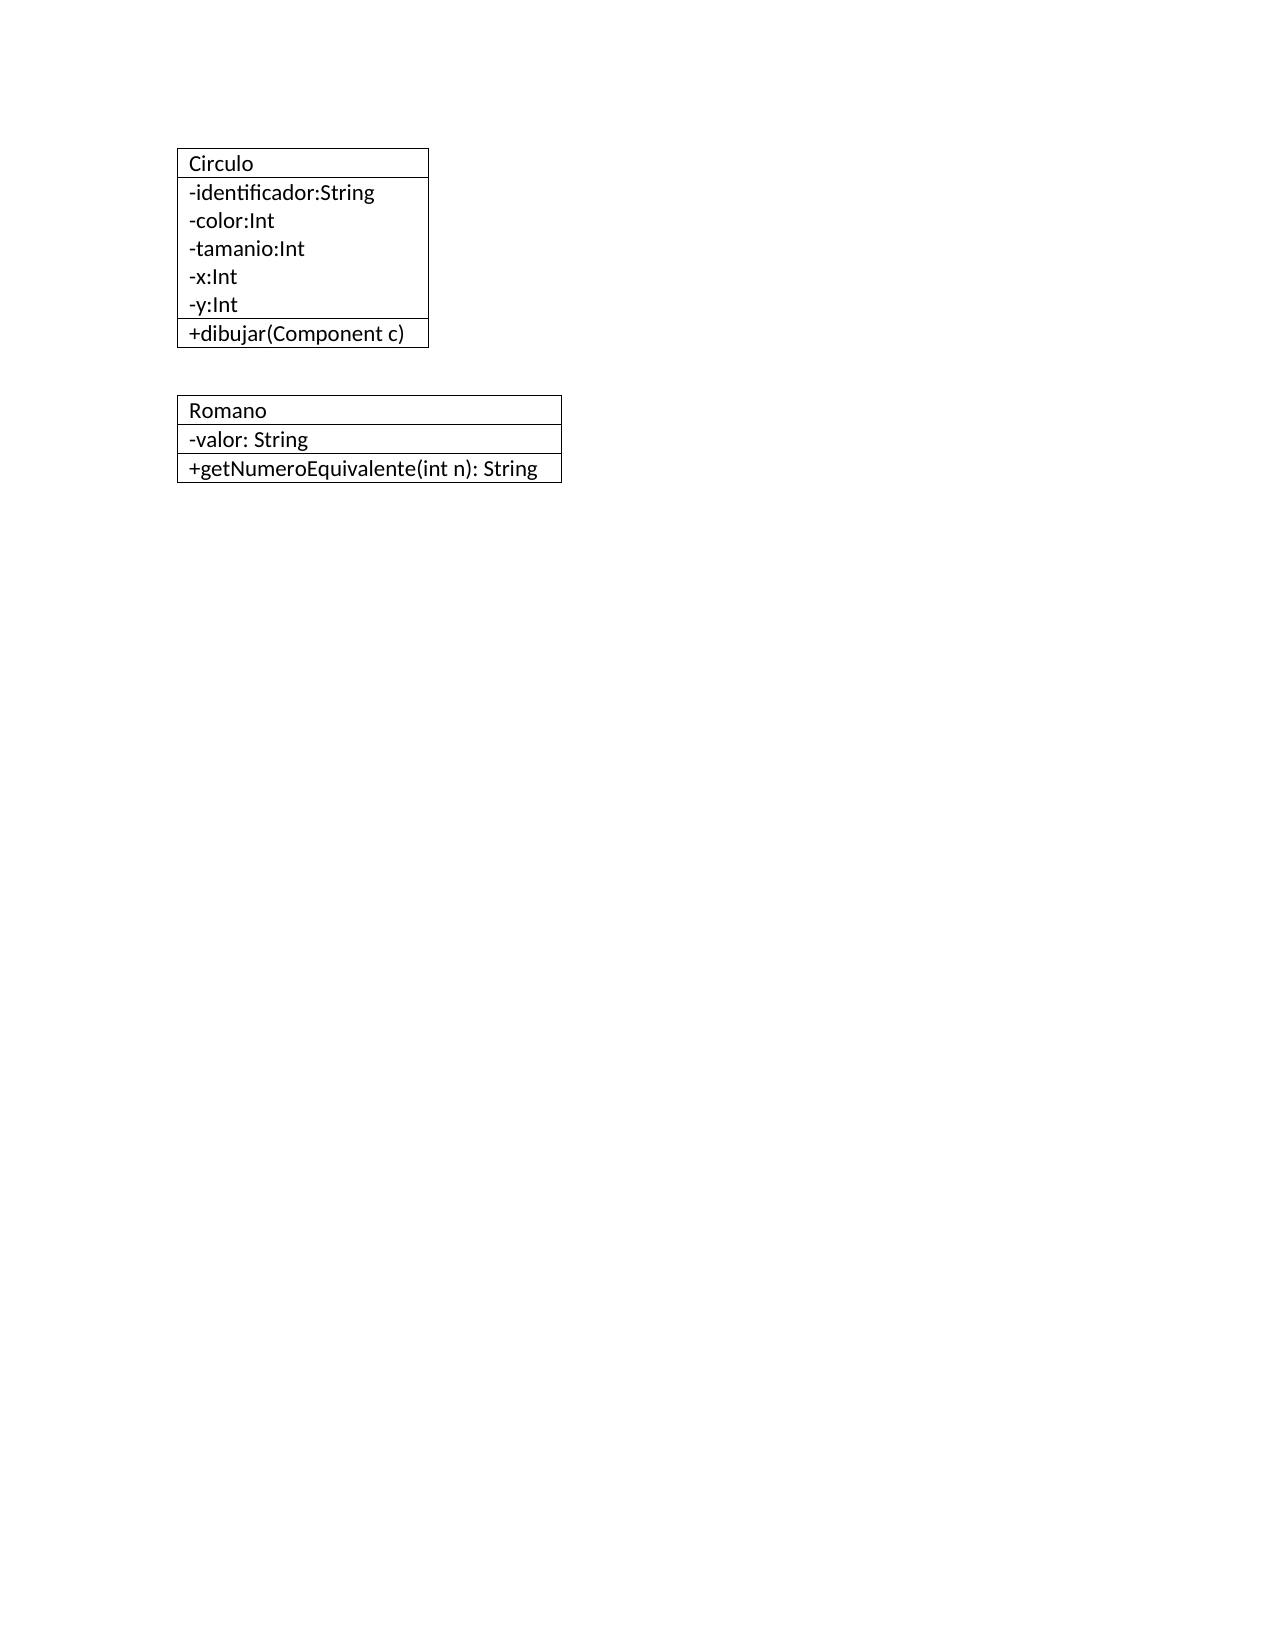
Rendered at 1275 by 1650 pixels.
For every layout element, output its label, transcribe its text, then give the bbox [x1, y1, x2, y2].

table_header Romano [178, 396, 561, 424]
table_cell -identificador:String -color:Int -tamanio:Int -x:Int -y:Int [178, 178, 428, 318]
table_header Circulo [178, 149, 428, 177]
table_cell +dibujar(Component c) [178, 319, 428, 347]
table_cell -valor: String [178, 425, 561, 453]
table_cell +getNumeroEquivalente(int n): String [178, 454, 561, 482]
